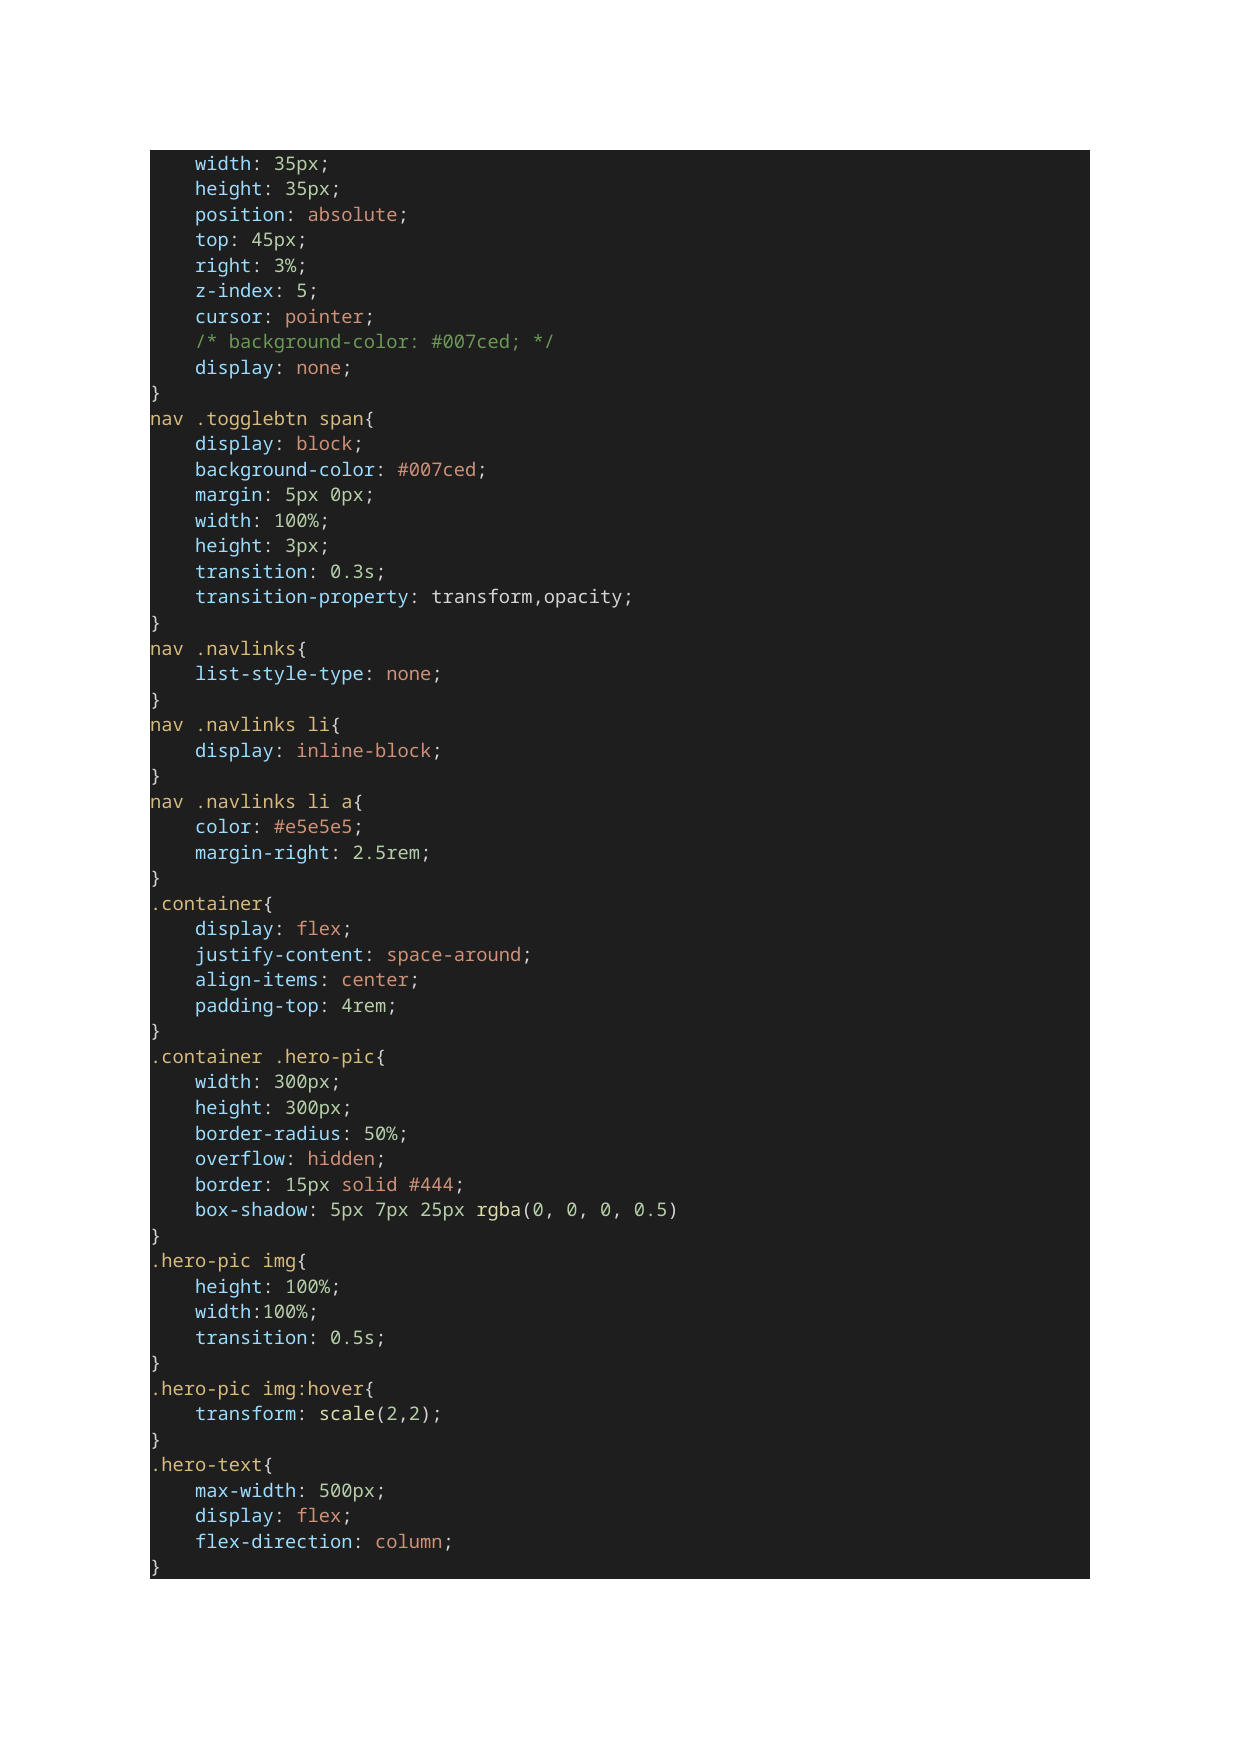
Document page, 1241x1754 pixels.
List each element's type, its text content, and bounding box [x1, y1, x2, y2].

text } [150, 762, 1090, 788]
text align-items: center; [150, 967, 1090, 992]
text color: #e5e5e5; [150, 813, 1090, 839]
text } [150, 1349, 1090, 1375]
text overflow: hidden; [150, 1145, 1090, 1171]
text flex-direction: column; [150, 1528, 1090, 1554]
text transition: 0.3s; [150, 558, 1090, 584]
text box-shadow: 5px 7px 25px rgba(0, 0, 0, 0.5) [150, 1196, 1090, 1222]
text z-index: 5; [150, 278, 1090, 303]
text .container .hero-pic{ [150, 1043, 1090, 1069]
text display: none; [150, 354, 1090, 380]
text } [150, 609, 1090, 635]
text top: 45px; [150, 227, 1090, 252]
text } [150, 686, 1090, 711]
text transition: 0.5s; [150, 1324, 1090, 1349]
text display: flex; [150, 1503, 1090, 1528]
text right: 3%; [150, 252, 1090, 278]
text nav .navlinks{ [150, 635, 1090, 660]
text cursor: pointer; [150, 303, 1090, 329]
text height: 3px; [150, 533, 1090, 558]
text display: inline-block; [150, 737, 1090, 762]
text width: 100%; [150, 507, 1090, 533]
text width:100%; [150, 1298, 1090, 1324]
text display: block; [150, 431, 1090, 456]
text nav .togglebtn span{ [150, 405, 1090, 431]
text position: absolute; [150, 201, 1090, 227]
text max-width: 500px; [150, 1477, 1090, 1503]
text } [150, 1426, 1090, 1452]
text width: 300px; [150, 1069, 1090, 1094]
text justify-content: space-around; [150, 941, 1090, 967]
text width: 35px; [150, 150, 1090, 176]
text nav .navlinks li a{ [150, 788, 1090, 813]
text } [150, 864, 1090, 890]
text margin-right: 2.5rem; [150, 839, 1090, 864]
text } [150, 1554, 1090, 1579]
text .hero-text{ [150, 1452, 1090, 1477]
text border: 15px solid #444; [150, 1171, 1090, 1196]
text .container{ [150, 890, 1090, 916]
text height: 35px; [150, 176, 1090, 201]
text display: flex; [150, 916, 1090, 941]
text .hero-pic img{ [150, 1247, 1090, 1273]
text } [150, 1222, 1090, 1247]
text height: 300px; [150, 1094, 1090, 1120]
text } [150, 380, 1090, 405]
text padding-top: 4rem; [150, 992, 1090, 1018]
text /* background-color: #007ced; */ [150, 329, 1090, 354]
text transition-property: transform,opacity; [150, 584, 1090, 609]
text background-color: #007ced; [150, 456, 1090, 482]
text border-radius: 50%; [150, 1120, 1090, 1145]
text list-style-type: none; [150, 660, 1090, 686]
text height: 100%; [150, 1273, 1090, 1298]
text nav .navlinks li{ [150, 711, 1090, 737]
text } [150, 1018, 1090, 1043]
text .hero-pic img:hover{ [150, 1375, 1090, 1401]
text transform: scale(2,2); [150, 1401, 1090, 1426]
text margin: 5px 0px; [150, 482, 1090, 507]
